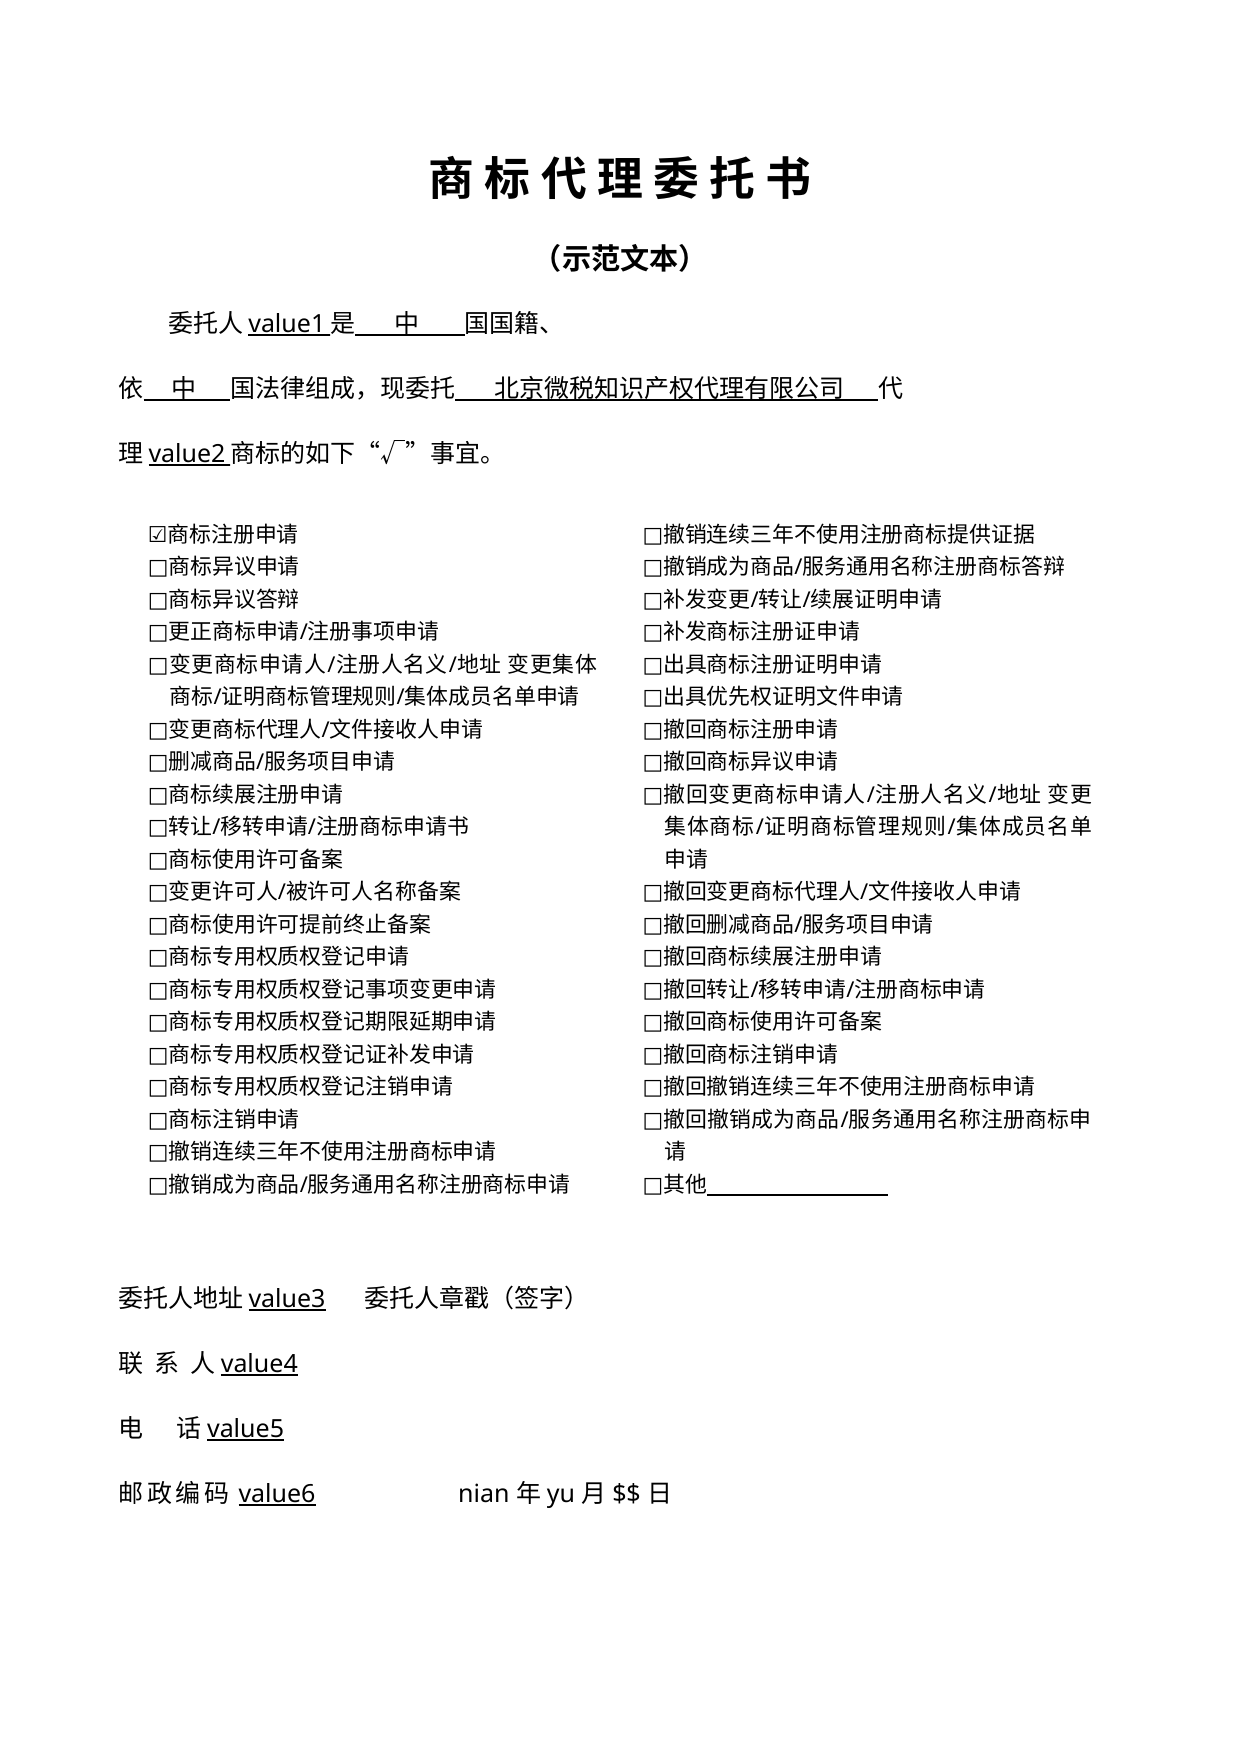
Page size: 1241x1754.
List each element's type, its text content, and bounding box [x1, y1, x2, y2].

text □商标专用权质权登记期限延期申请 [148, 1004, 598, 1036]
text □商标异议答辩 [148, 581, 598, 614]
text □变更许可人/被许可人名称备案 [148, 874, 598, 906]
text 依 中 国法律组成，现委托 北京微税知识产权代理有限公司 代 [118, 354, 1092, 419]
text □撤回商标续展注册申请 [642, 939, 1092, 971]
text □变更商标代理人/文件接收人申请 [148, 711, 598, 744]
text □删减商品/服务项目申请 [148, 744, 598, 776]
text □撤销成为商品/服务通用名称注册商标申请 [148, 1166, 598, 1199]
text □商标专用权质权登记证补发申请 [148, 1036, 598, 1069]
text □撤销连续三年不使用注册商标申请 [148, 1134, 598, 1166]
text □撤回删减商品/服务项目申请 [642, 906, 1092, 939]
text □商标专用权质权登记申请 [148, 939, 598, 971]
text 委托人地址value3 委托人章戳（签字） [118, 1264, 1092, 1329]
text □出具商标注册证明申请 [642, 646, 1092, 679]
text □其他 [642, 1166, 1092, 1199]
text □撤回商标异议申请 [642, 744, 1092, 776]
text □撤销连续三年不使用注册商标提供证据 [642, 516, 1092, 549]
text （示范文本） [148, 224, 1092, 289]
text □变更商标申请人/注册人名义/地址 变更集体商标/证明商标管理规则/集体成员名单申请 [148, 646, 598, 711]
text □商标使用许可备案 [148, 841, 598, 874]
text 委托人value1是 中 国国籍、 [168, 289, 1092, 354]
text □补发商标注册证申请 [642, 614, 1092, 646]
text □商标专用权质权登记注销申请 [148, 1069, 598, 1101]
text 联 系 人value4 [118, 1329, 1092, 1394]
text □撤回商标注销申请 [642, 1036, 1092, 1069]
text □撤回变更商标申请人/注册人名义/地址 变更集体商标/证明商标管理规则/集体成员名单申请 [642, 776, 1092, 874]
text □撤回商标使用许可备案 [642, 1004, 1092, 1036]
text 理value2商标的如下“√”事宜。 [118, 419, 1092, 484]
text □补发变更/转让/续展证明申请 [642, 581, 1092, 614]
text □撤回变更商标代理人/文件接收人申请 [642, 874, 1092, 906]
text □商标续展注册申请 [148, 776, 598, 809]
text □出具优先权证明文件申请 [642, 679, 1092, 711]
text □商标异议申请 [148, 549, 598, 581]
text □转让/移转申请/注册商标申请书 [148, 809, 598, 841]
text □撤回撤销连续三年不使用注册商标申请 [642, 1069, 1092, 1101]
text □商标注销申请 [148, 1101, 598, 1134]
text □更正商标申请/注册事项申请 [148, 614, 598, 646]
text 邮政编码value6 nian 年 yu 月 $$ 日 [118, 1459, 1092, 1524]
text 商 标 代 理 委 托 书 [148, 126, 1092, 224]
text 电 话value5 [118, 1394, 1092, 1459]
text □撤回商标注册申请 [642, 711, 1092, 744]
text □撤回转让/移转申请/注册商标申请 [642, 971, 1092, 1004]
text □商标专用权质权登记事项变更申请 [148, 971, 598, 1004]
text ☑商标注册申请 [148, 516, 598, 549]
text □撤回撤销成为商品/服务通用名称注册商标申请 [642, 1101, 1092, 1166]
text □商标使用许可提前终止备案 [148, 906, 598, 939]
text □撤销成为商品/服务通用名称注册商标答辩 [642, 549, 1092, 581]
